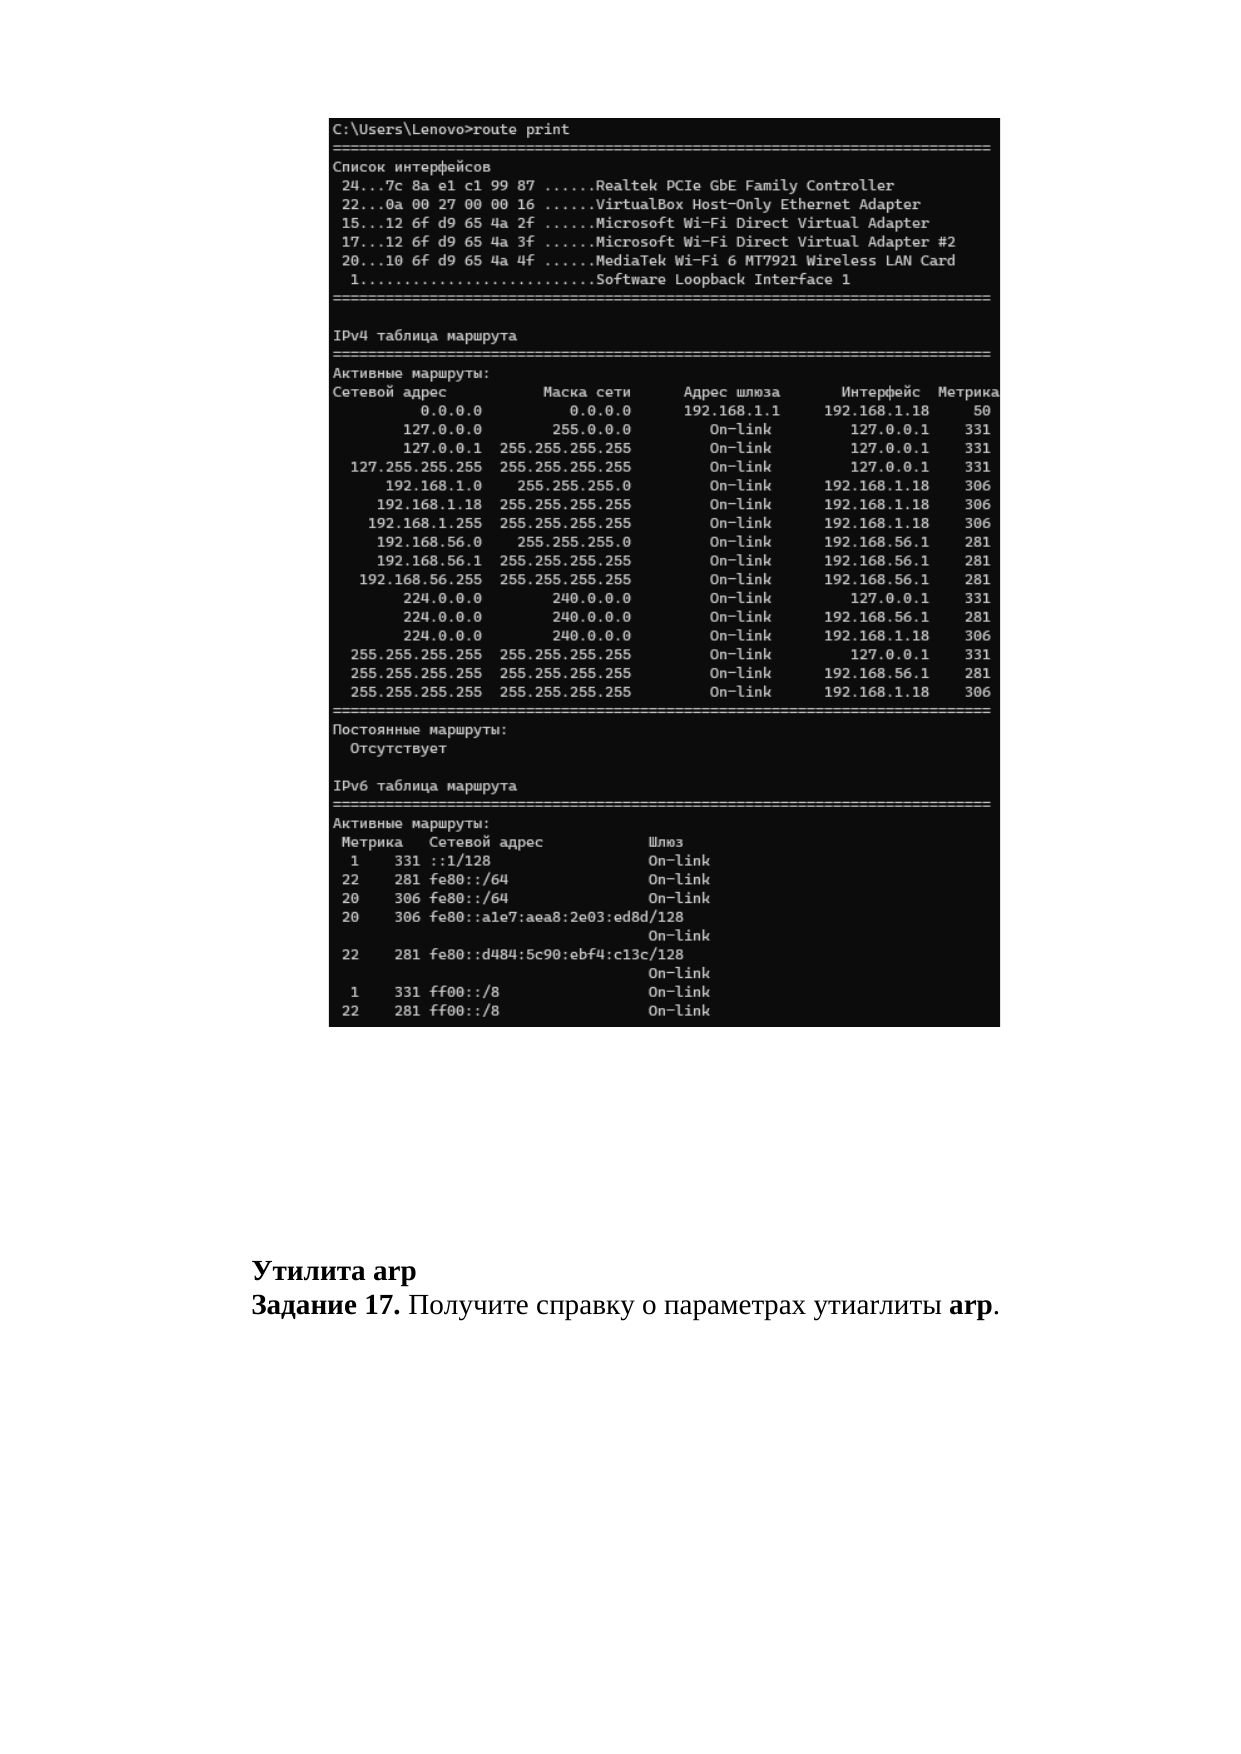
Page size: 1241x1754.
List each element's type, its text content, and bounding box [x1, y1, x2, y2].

picture [328, 118, 1001, 1027]
text Утилита arp [177, 1253, 1152, 1287]
text Задание 17. Получите справку о параметрах утиarлиты arp. [177, 1287, 1152, 1320]
